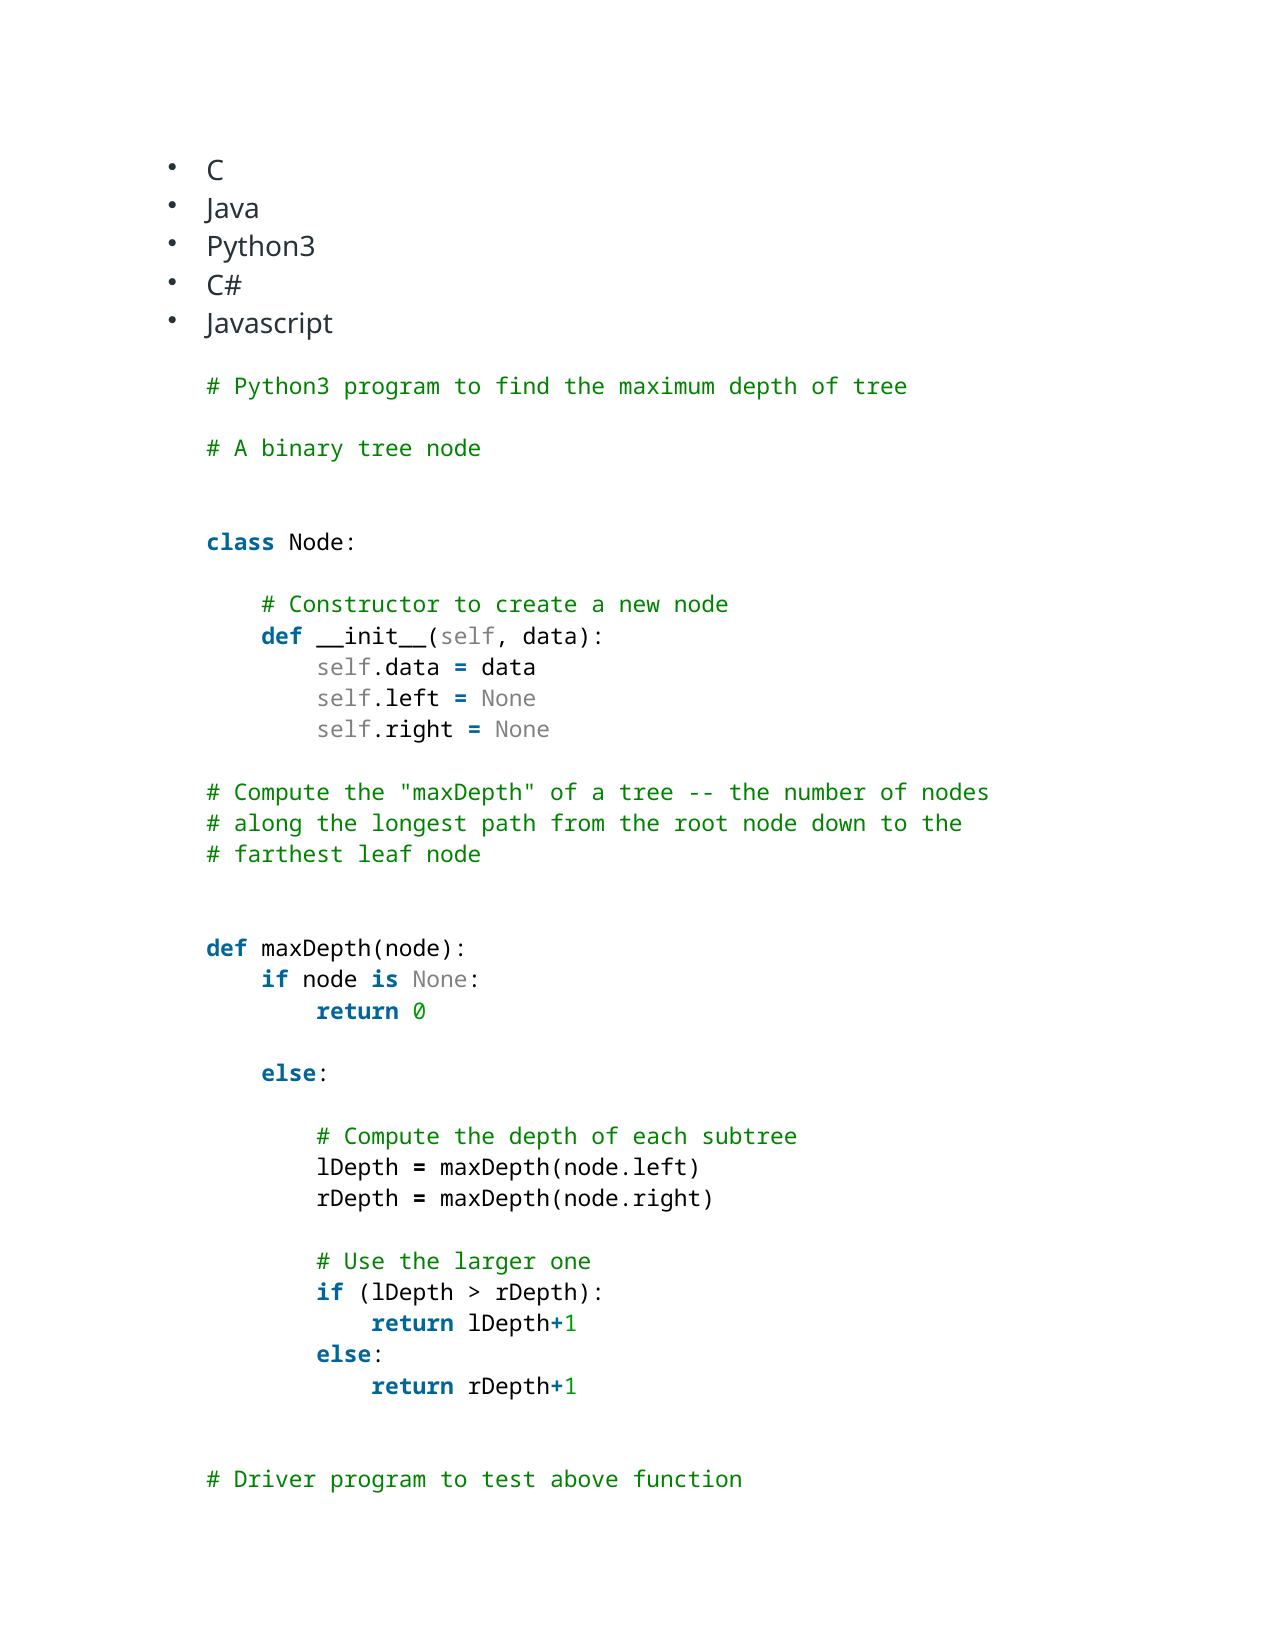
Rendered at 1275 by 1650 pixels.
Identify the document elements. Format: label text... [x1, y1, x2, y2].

list C [169, 150, 1125, 188]
text def __init__(self, data): [206, 620, 1125, 651]
text # Compute the "maxDepth" of a tree -- the number of nodes [206, 776, 1125, 807]
text # Compute the depth of each subtree [206, 1120, 1125, 1151]
text # Constructor to create a new node [206, 588, 1125, 620]
text else: [206, 1057, 1125, 1088]
text self.left = None [206, 682, 1125, 713]
list Java [169, 188, 1125, 227]
text # Driver program to test above function [206, 1463, 1125, 1495]
text # Use the larger one [206, 1245, 1125, 1276]
text self.right = None [206, 713, 1125, 745]
list Python3 [169, 227, 1125, 265]
text rDepth = maxDepth(node.right) [206, 1182, 1125, 1213]
text # A binary tree node [206, 432, 1125, 463]
text if node is None: [206, 963, 1125, 995]
text # along the longest path from the root node down to the [206, 807, 1125, 838]
list Javascript [169, 303, 1125, 342]
text return rDepth+1 [206, 1370, 1125, 1401]
text class Node: [206, 526, 1125, 557]
text def maxDepth(node): [206, 932, 1125, 963]
text # Python3 program to find the maximum depth of tree [206, 370, 1125, 401]
text return lDepth+1 [206, 1307, 1125, 1338]
text return 0 [206, 995, 1125, 1026]
text if (lDepth > rDepth): [206, 1276, 1125, 1307]
text lDepth = maxDepth(node.left) [206, 1151, 1125, 1182]
list C# [169, 265, 1125, 303]
text self.data = data [206, 651, 1125, 682]
text else: [206, 1338, 1125, 1370]
text # farthest leaf node [206, 838, 1125, 870]
